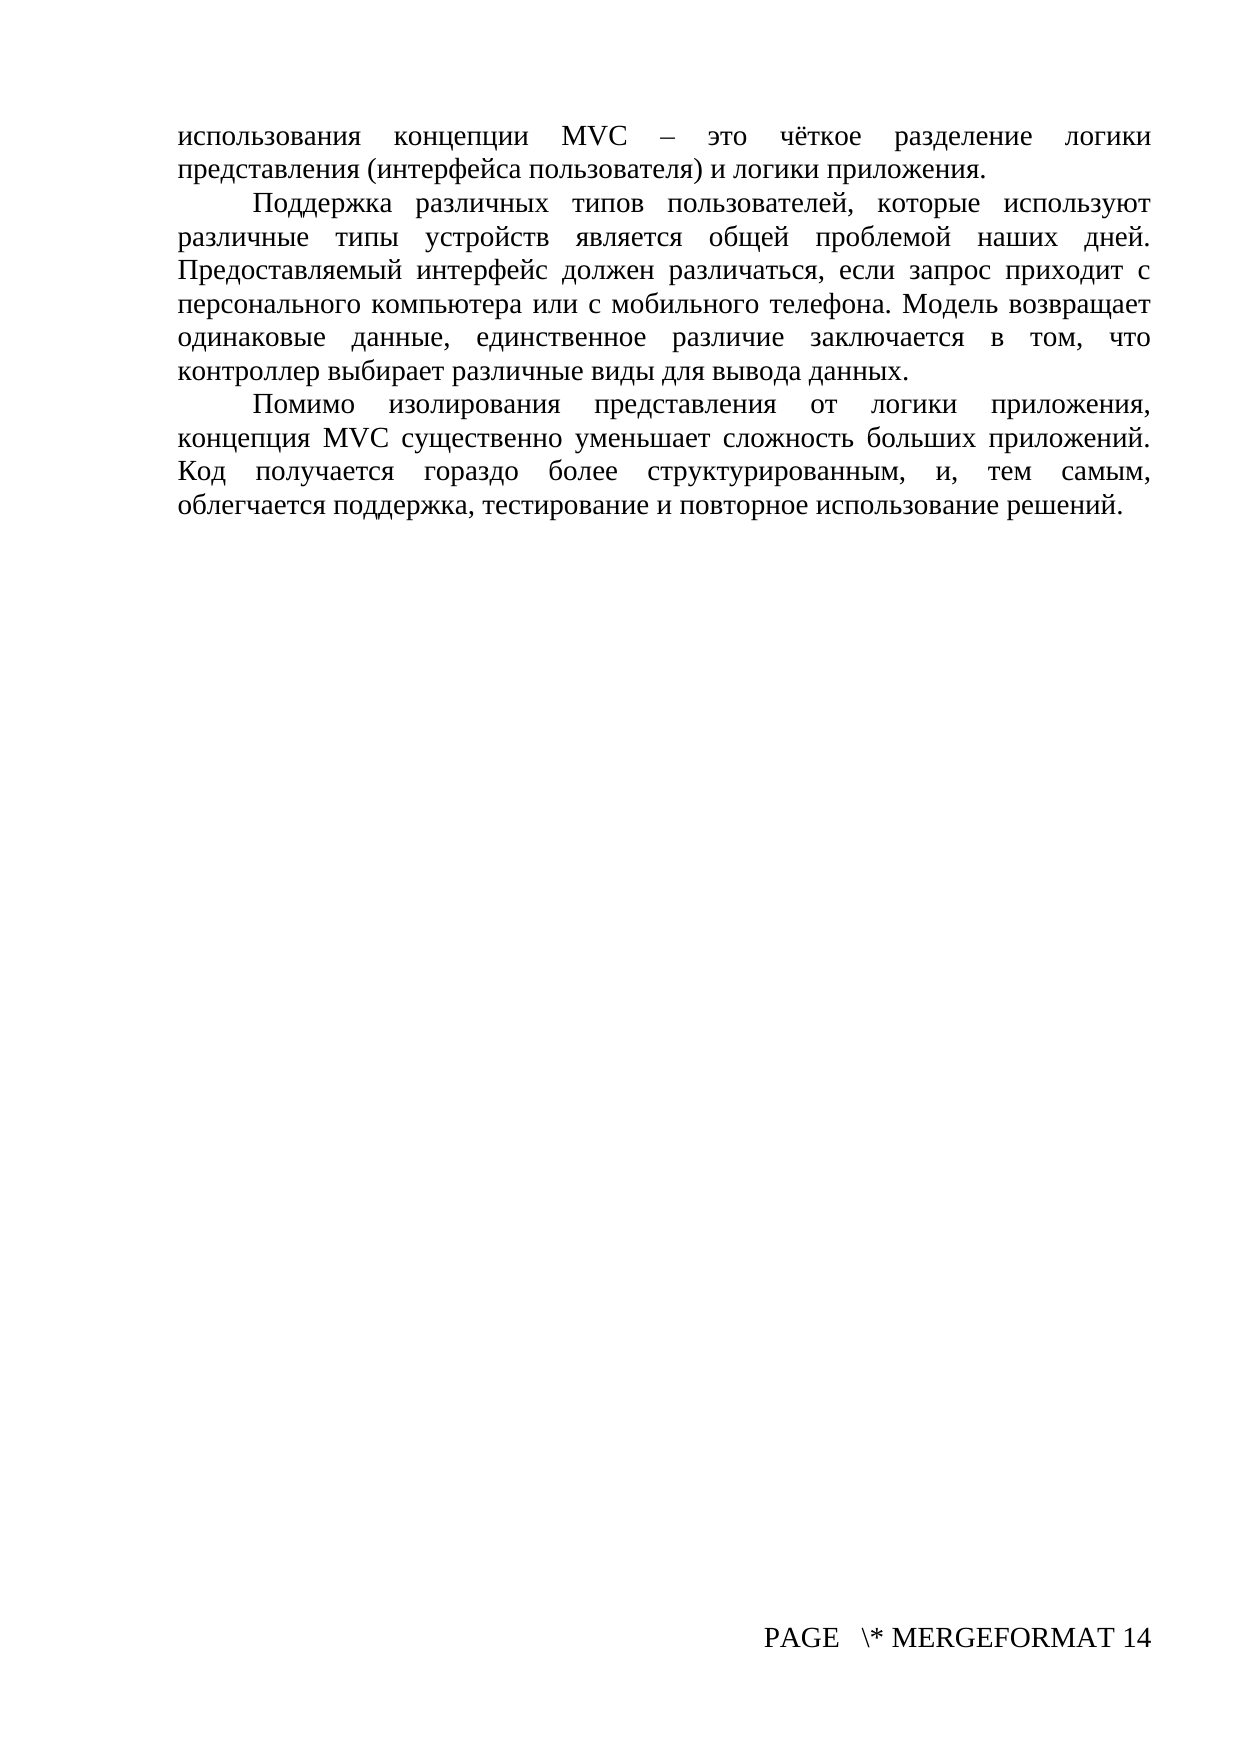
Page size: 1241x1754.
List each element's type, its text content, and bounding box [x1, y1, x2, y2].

text Поддержка различных типов пользователей, которые используют различные типы устройств является общей проблемой наших дней. Предоставляемый интерфейс должен различаться, если запрос приходит с персонального компьютера или с мобильного телефона. Модель возвращает одинаковые данные, единственное различие заключается в том, что контроллер выбирает различные виды для вывода данных. [177, 185, 1152, 386]
text Помимо изолирования представления от логики приложения, концепция MVC существенно уменьшает сложность больших приложений. Код получается гораздо более структурированным, и, тем самым, облегчается поддержка, тестирование и повторное использование решений. [177, 386, 1152, 521]
